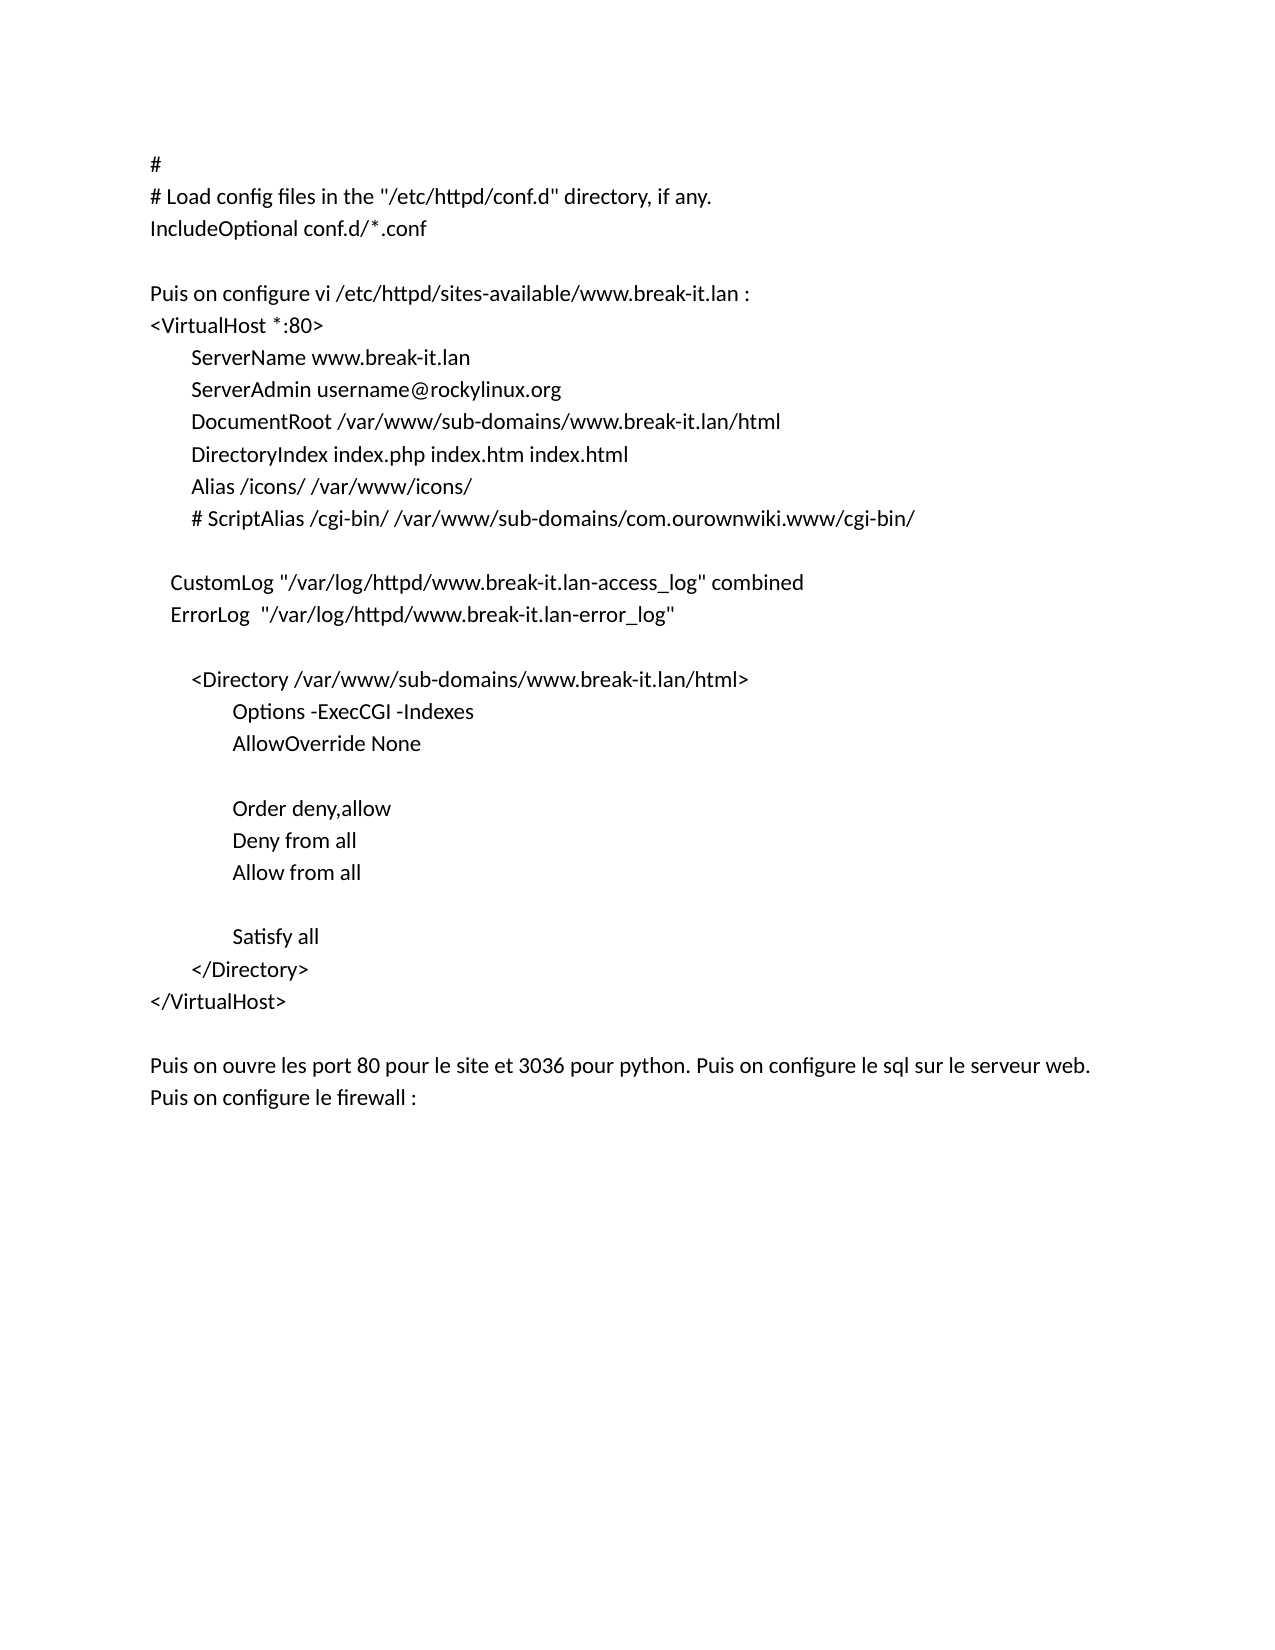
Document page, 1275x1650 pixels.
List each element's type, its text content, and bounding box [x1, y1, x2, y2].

text </VirtualHost> [150, 987, 1125, 1015]
text # Load config files in the "/etc/httpd/conf.d" directory, if any. [150, 182, 1125, 210]
text Satisfy all [150, 922, 1125, 951]
text IncludeOptional conf.d/*.conf [150, 214, 1125, 242]
text </Directory> [150, 955, 1125, 983]
text Puis on configure le firewall : [150, 1083, 1125, 1111]
text # [150, 150, 1125, 178]
text Options -ExecCGI -Indexes [150, 697, 1125, 725]
text ServerName www.break-it.lan [150, 343, 1125, 371]
text Alias /icons/ /var/www/icons/ [150, 472, 1125, 500]
text Deny from all [150, 826, 1125, 854]
text ServerAdmin username@rockylinux.org [150, 375, 1125, 403]
text DirectoryIndex index.php index.htm index.html [150, 440, 1125, 468]
text Puis on ouvre les port 80 pour le site et 3036 pour python. Puis on configure le sql sur le serveur web. [150, 1051, 1125, 1079]
text <Directory /var/www/sub-domains/www.break-it.lan/html> [150, 665, 1125, 693]
text # ScriptAlias /cgi-bin/ /var/www/sub-domains/com.ourownwiki.www/cgi-bin/ [150, 504, 1125, 532]
text DocumentRoot /var/www/sub-domains/www.break-it.lan/html [150, 407, 1125, 436]
text Allow from all [150, 858, 1125, 886]
text ErrorLog "/var/log/httpd/www.break-it.lan-error_log" [150, 601, 1125, 629]
text Order deny,allow [150, 794, 1125, 822]
text AllowOverride None [150, 729, 1125, 757]
text Puis on configure vi /etc/httpd/sites-available/www.break-it.lan : [150, 279, 1125, 307]
text CustomLog "/var/log/httpd/www.break-it.lan-access_log" combined [150, 568, 1125, 596]
text <VirtualHost *:80> [150, 311, 1125, 339]
